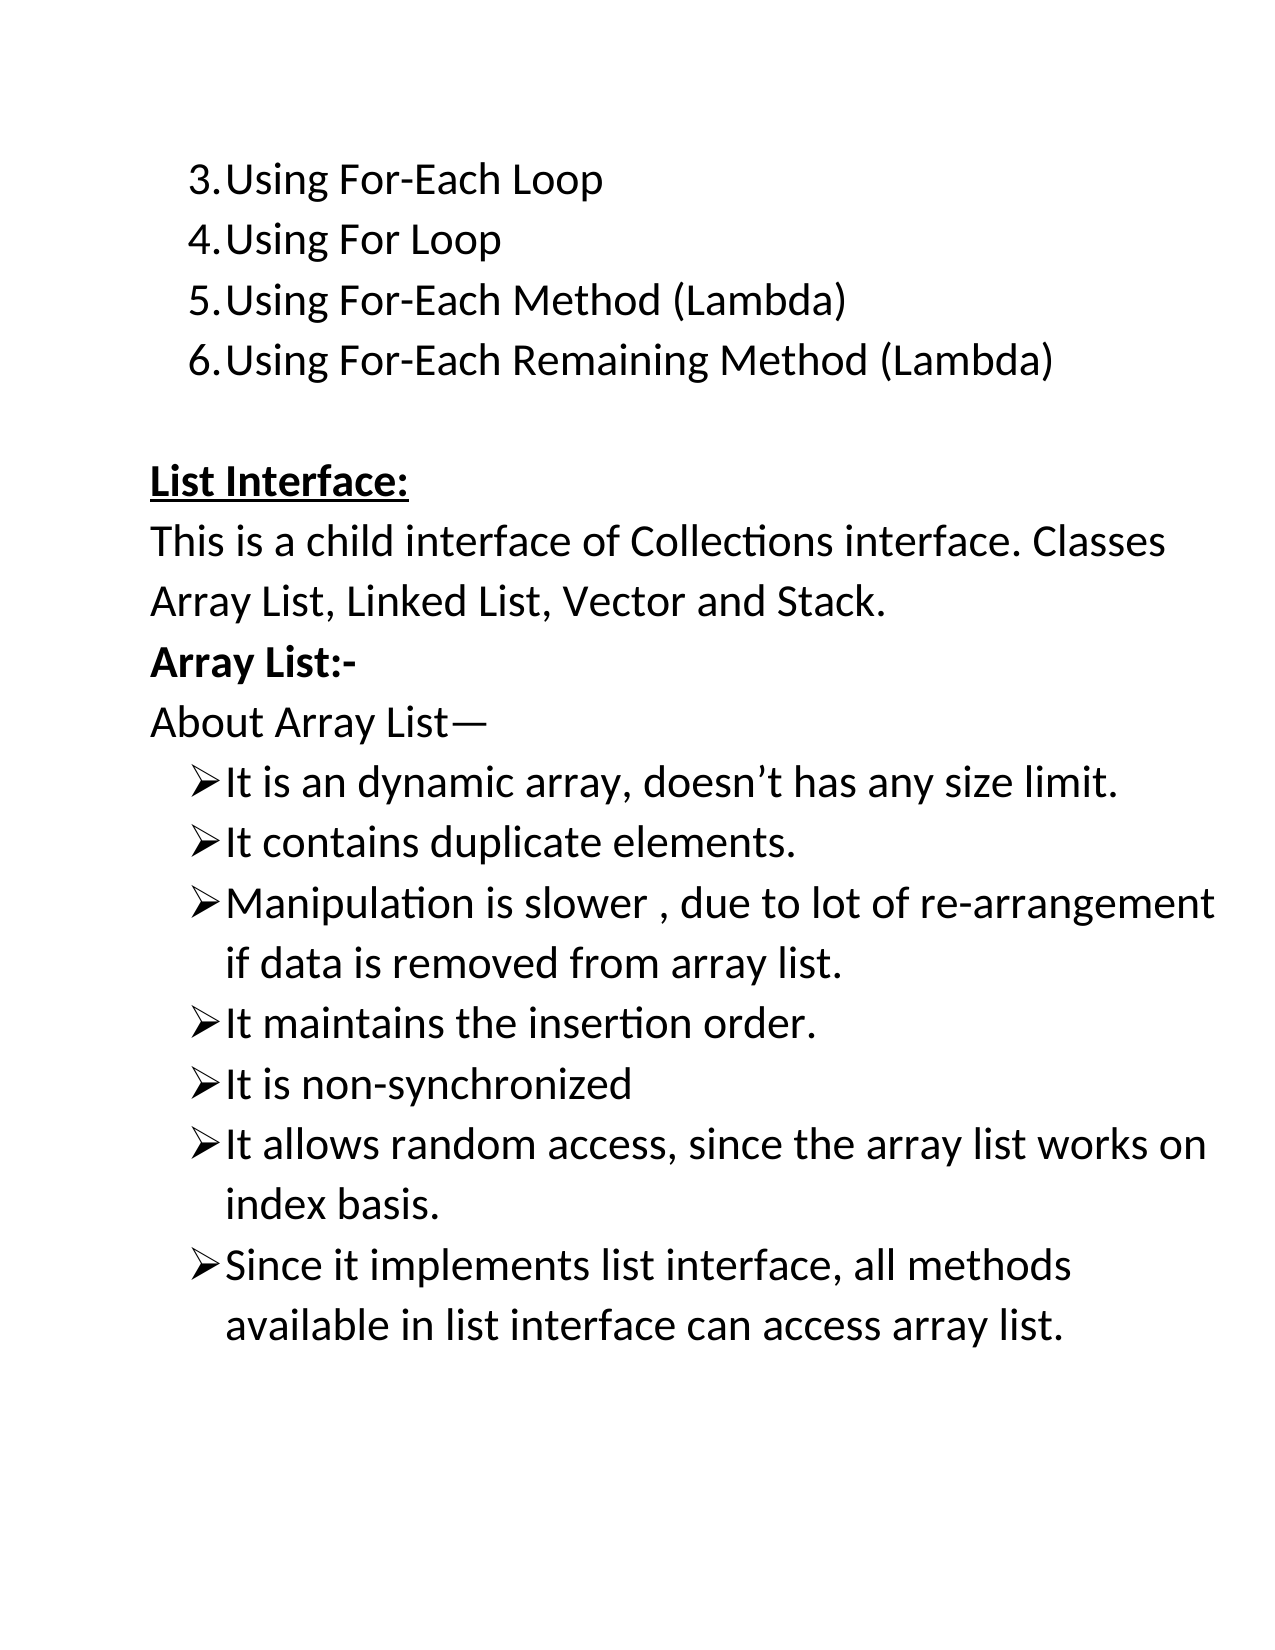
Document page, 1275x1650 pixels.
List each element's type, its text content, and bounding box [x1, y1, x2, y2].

list Since it implements list interface, all methods available in list interface can access array list. [187, 1236, 1228, 1352]
list Manipulation is slower , due to lot of re-arrangement if data is removed from array list. [187, 874, 1228, 990]
text List Interface: [150, 452, 1228, 507]
list It is non-synchronized [187, 1055, 1228, 1111]
list Using For Loop [187, 210, 1228, 266]
list Using For-Each Method (Lambda) [187, 271, 1228, 327]
text This is a child interface of Collections interface. Classes Array List, Linked List, Vector and Stack. [150, 512, 1228, 628]
list Using For-Each Remaining Method (Lambda) [187, 331, 1228, 387]
list It is an dynamic array, doesn’t has any size limit. [187, 753, 1228, 809]
list Using For-Each Loop [187, 150, 1228, 206]
text Array List:- [150, 632, 1228, 688]
text About Array List— [150, 693, 1228, 749]
list It contains duplicate elements. [187, 813, 1228, 869]
list It maintains the insertion order. [187, 994, 1228, 1050]
list It allows random access, since the array list works on index basis. [187, 1115, 1228, 1231]
